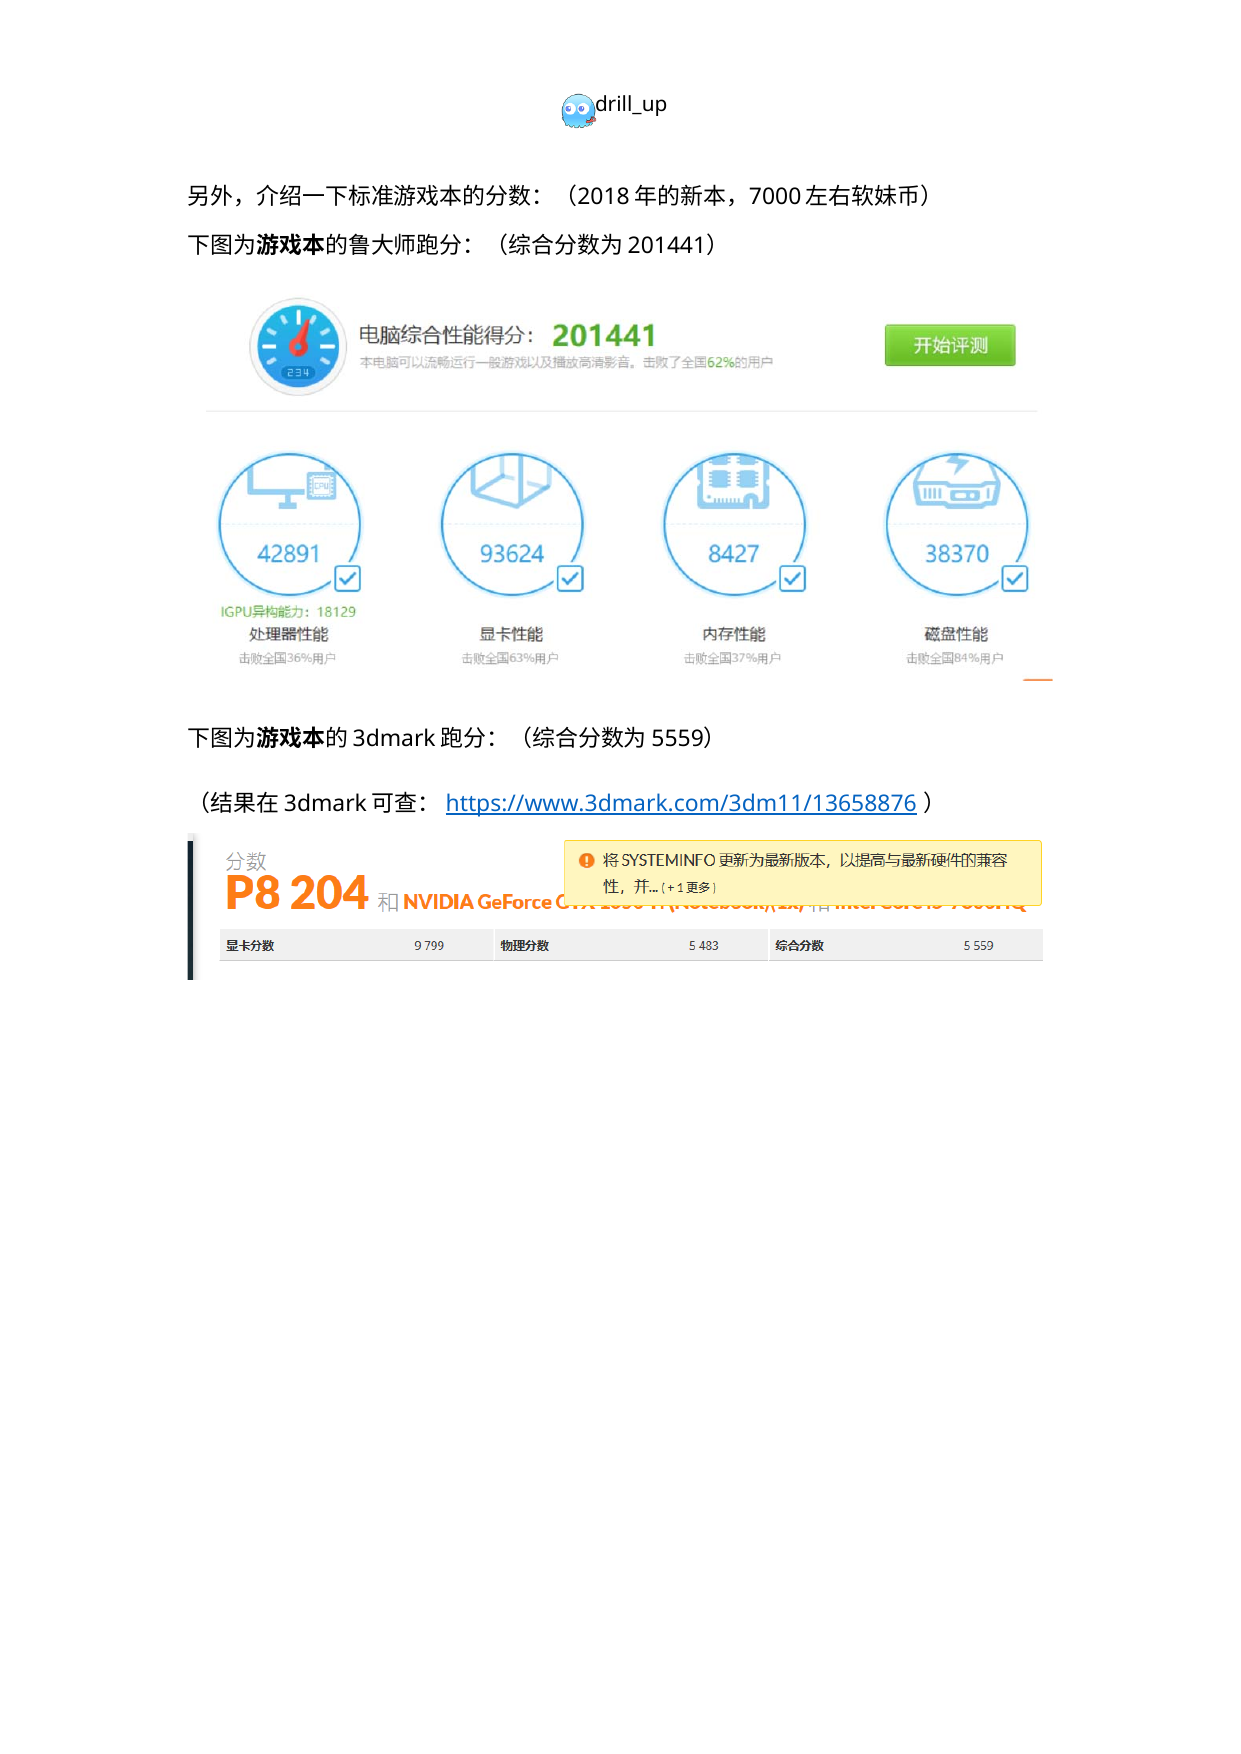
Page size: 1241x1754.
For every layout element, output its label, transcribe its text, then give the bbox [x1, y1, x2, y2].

picture [187, 281, 1053, 681]
text 下图为游戏本的鲁大师跑分：（综合分数为201441） [187, 227, 1053, 260]
picture [556, 88, 597, 130]
text 另外，介绍一下标准游戏本的分数：（2018年的新本，7000左右软妹币） [187, 162, 1053, 227]
picture [187, 833, 1053, 980]
text 下图为游戏本的3dmark跑分：（综合分数为5559） [187, 704, 1053, 769]
text （结果在3dmark可查： https://www.3dmark.com/3dm11/13658876 ） [187, 769, 1053, 833]
